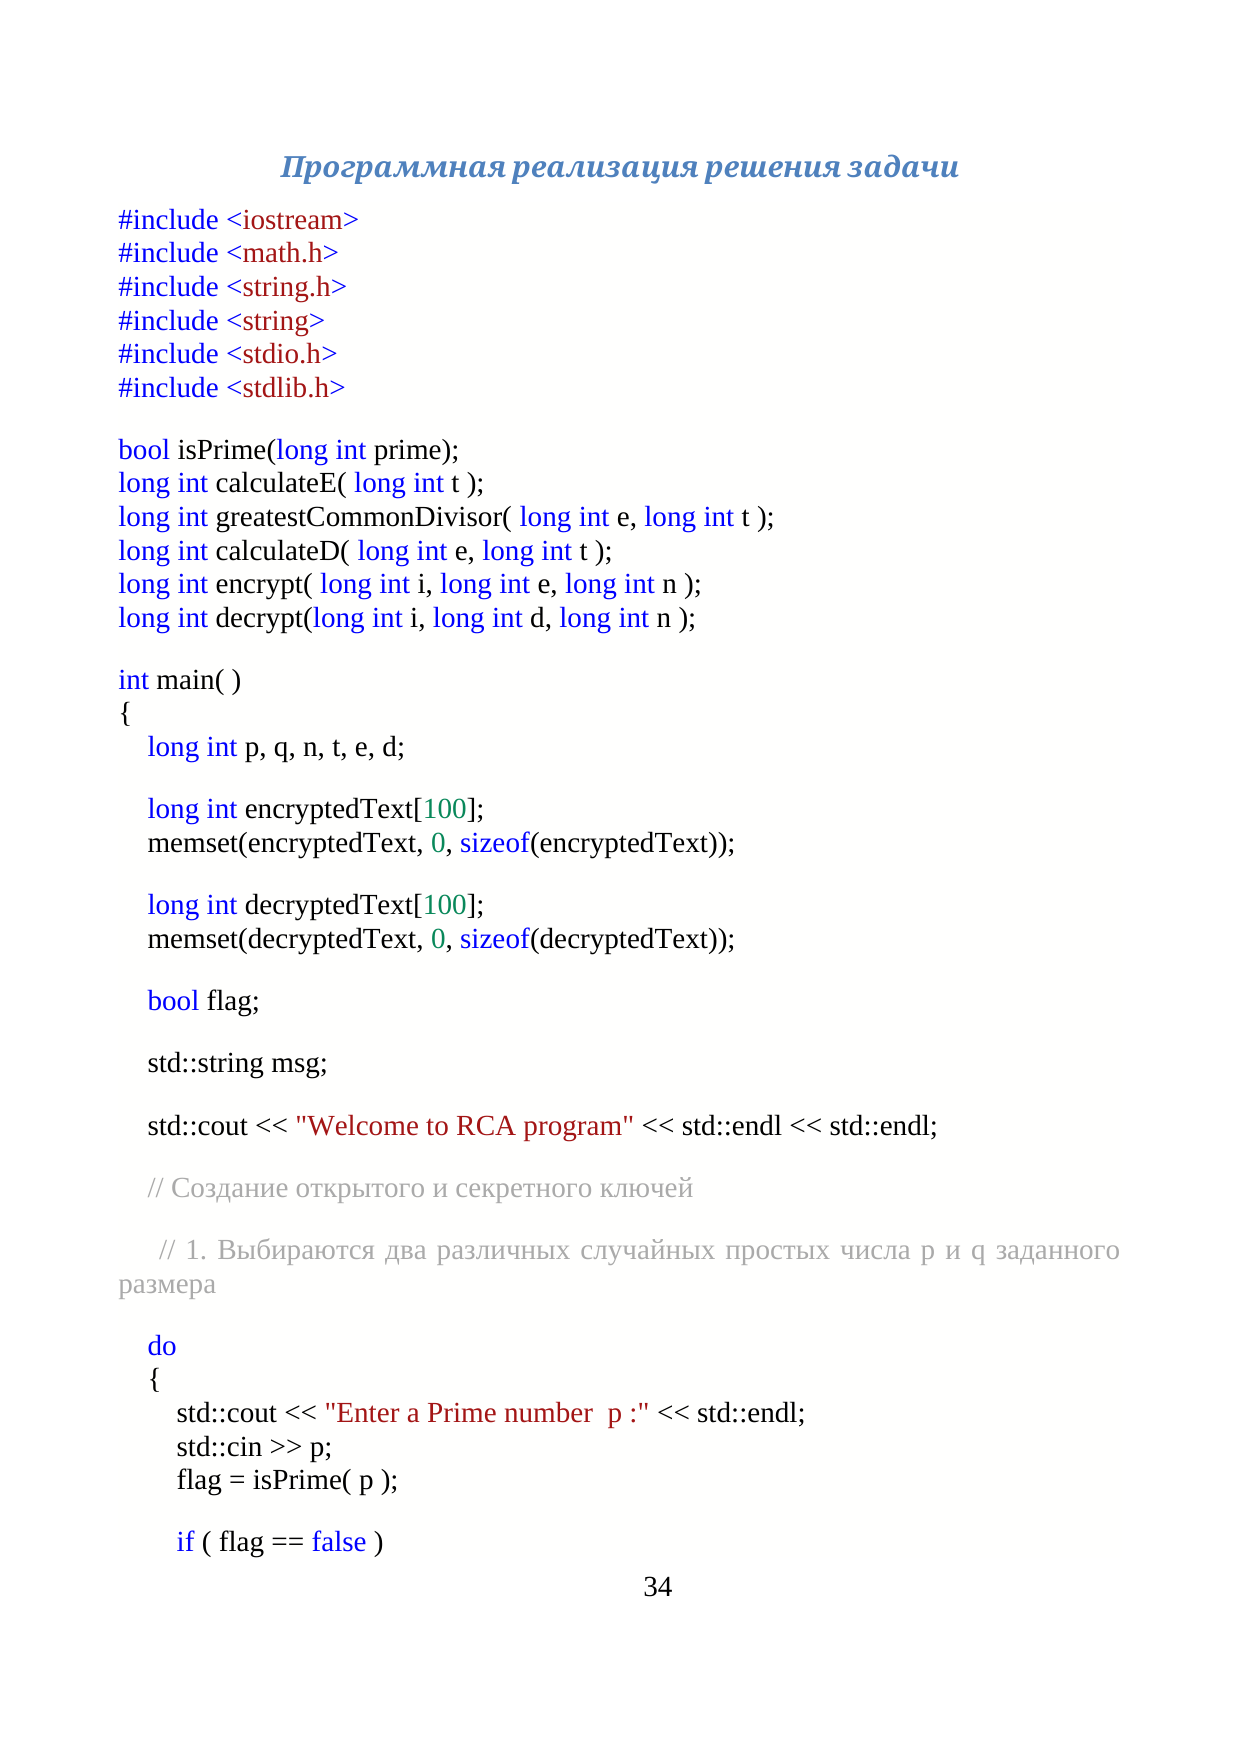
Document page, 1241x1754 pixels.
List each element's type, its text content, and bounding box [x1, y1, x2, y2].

text if ( flag == false ) [118, 1524, 1122, 1558]
text long int calculateE( long int t ); [118, 466, 1122, 499]
text std::string msg; [118, 1045, 1122, 1079]
text long int greatestCommonDivisor( long int e, long int t ); [118, 499, 1122, 533]
text int main( ) [118, 662, 1122, 696]
subtitle Программная реализация решения задачи [118, 152, 1122, 185]
text bool isPrime(long int prime); [118, 432, 1122, 466]
text flag = isPrime( p ); [118, 1462, 1122, 1496]
text bool flag; [118, 983, 1122, 1017]
text memset(decryptedText, 0, sizeof(decryptedText)); [118, 921, 1122, 954]
text std::cin >> p; [118, 1429, 1122, 1462]
text long int encryptedText[100]; [118, 791, 1122, 825]
text long int p, q, n, t, e, d; [118, 729, 1122, 763]
text { [118, 696, 1122, 729]
text do [118, 1328, 1122, 1362]
text long int calculateD( long int e, long int t ); [118, 533, 1122, 566]
text #include <iostream> [118, 202, 1122, 236]
text memset(encryptedText, 0, sizeof(encryptedText)); [118, 825, 1122, 858]
text // 1. Выбираются два различных случайных простых числа p и q заданного размера [118, 1232, 1122, 1299]
text #include <math.h> [118, 236, 1122, 269]
text std::cout << "Welcome to RCA program" << std::endl << std::endl; [118, 1108, 1122, 1141]
text std::cout << "Enter a Prime number p :" << std::endl; [118, 1395, 1122, 1429]
text // Cоздание открытого и секретного ключей [118, 1170, 1122, 1203]
text #include <string> [118, 303, 1122, 336]
text long int decrypt(long int i, long int d, long int n ); [118, 600, 1122, 633]
text #include <stdlib.h> [118, 370, 1122, 403]
text #include <string.h> [118, 269, 1122, 303]
text { [118, 1362, 1122, 1395]
text long int encrypt( long int i, long int e, long int n ); [118, 566, 1122, 600]
text long int decryptedText[100]; [118, 887, 1122, 921]
text #include <stdio.h> [118, 336, 1122, 370]
